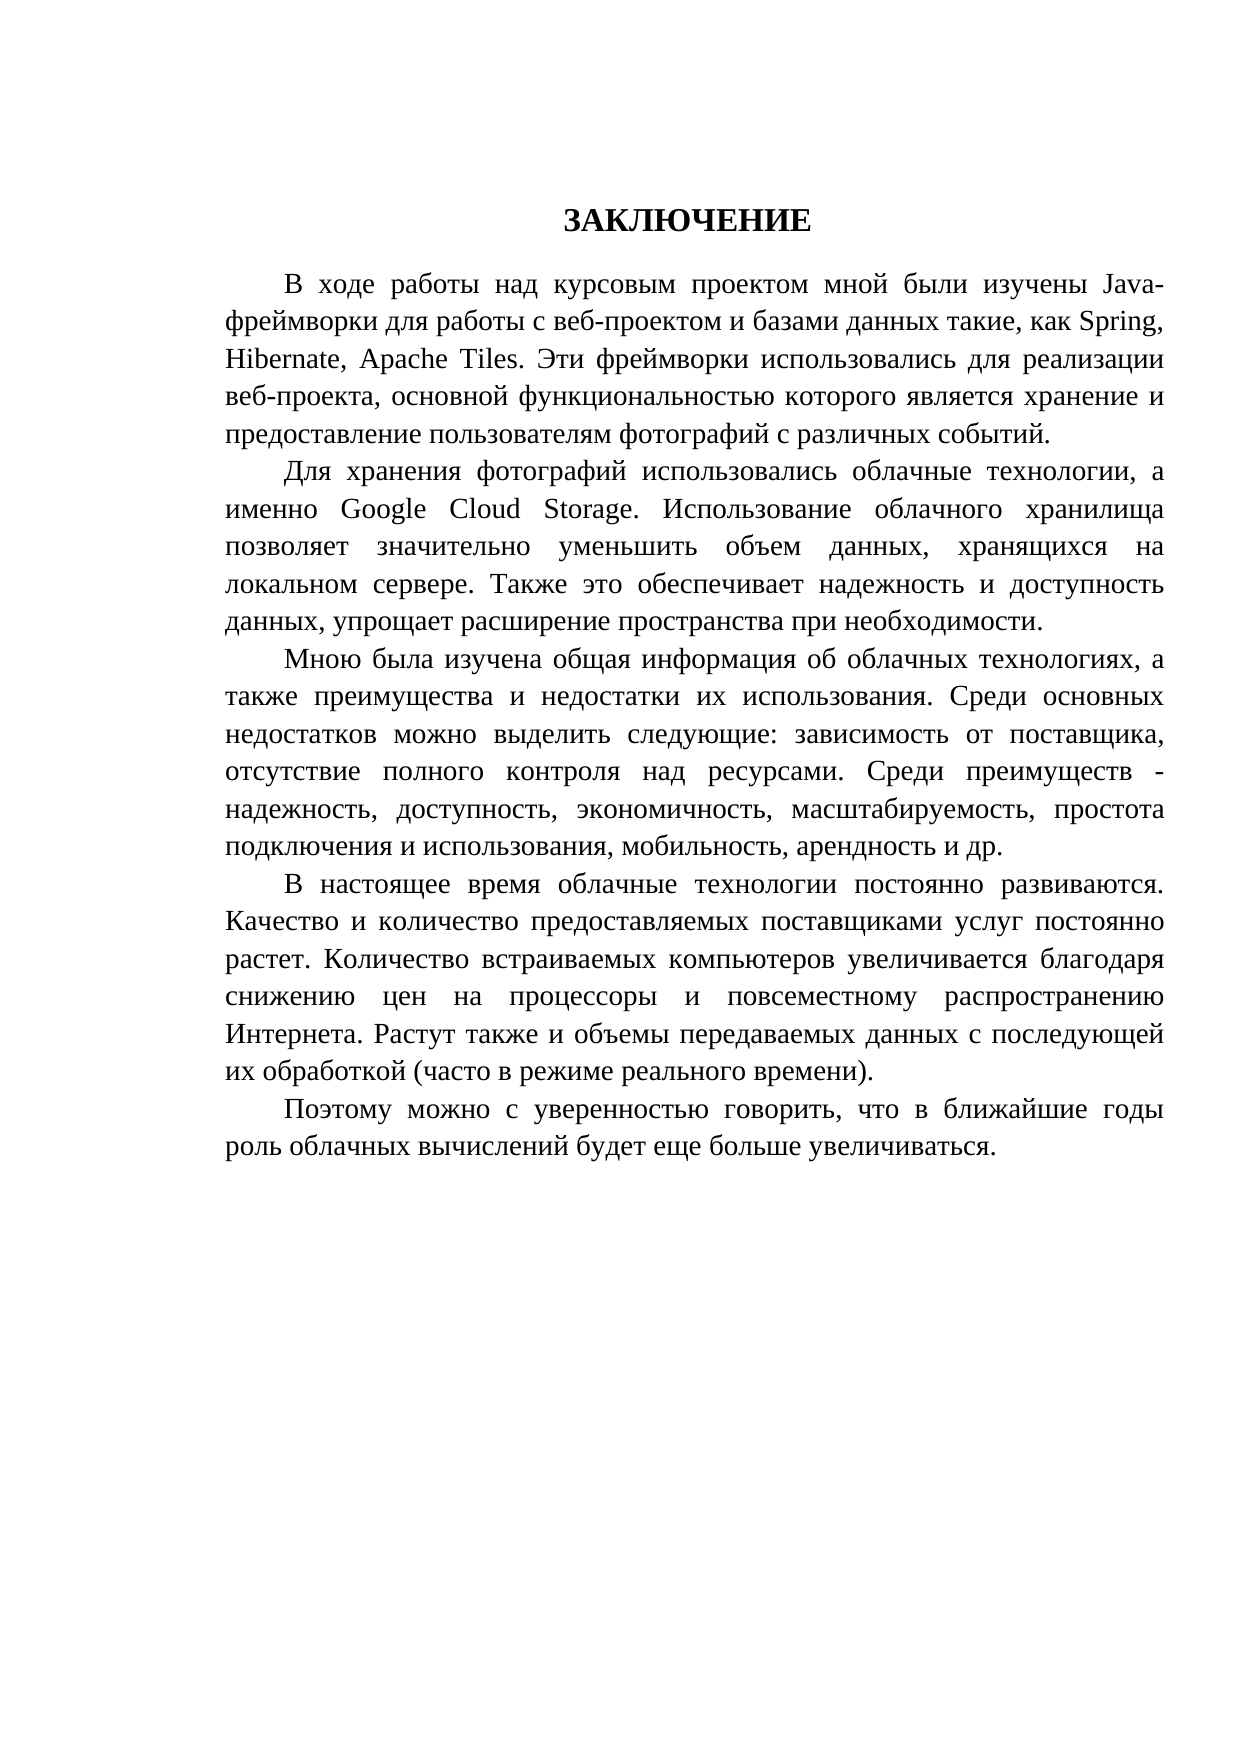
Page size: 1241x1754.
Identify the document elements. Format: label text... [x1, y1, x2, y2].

text В ходе работы над курсовым проектом мной были изучены Java-фреймворки для работы с веб-проектом и базами данных такие, как Spring, Hibernate, Apache Tiles. Эти фреймворки использовались для реализации веб-проекта, основной функциональностью которого является хранение и предоставление пользователям фотографий с различных событий. [225, 263, 1165, 451]
text Мною была изучена общая информация об облачных технологиях, а также преимущества и недостатки их использования. Среди основных недостатков можно выделить следующие: зависимость от поставщика, отсутствие полного контроля над ресурсами. Среди преимуществ - надежность, доступность, экономичность, масштабируемость, простота подключения и использования, мобильность, арендность и др. [225, 638, 1165, 863]
text Поэтому можно с уверенностью говорить, что в ближайшие годы роль облачных вычислений будет еще больше увеличиваться. [225, 1088, 1165, 1163]
text Для хранения фотографий использовались облачные технологии, а именно Google Cloud Storage. Использование облачного хранилища позволяет значительно уменьшить объем данных, хранящихся на локальном сервере. Также это обеспечивает надежность и доступность данных, упрощает расширение пространства при необходимости. [225, 451, 1165, 638]
text В настоящее время облачные технологии постоянно развиваются. Качество и количество предоставляемых поставщиками услуг постоянно растет. Количество встраиваемых компьютеров увеличивается благодаря снижению цен на процессоры и повсеместному распространению Интернета. Растут также и объемы передаваемых данных с последующей их обработкой (часто в режиме реального времени). [225, 863, 1165, 1088]
list Заключение [225, 200, 1150, 238]
